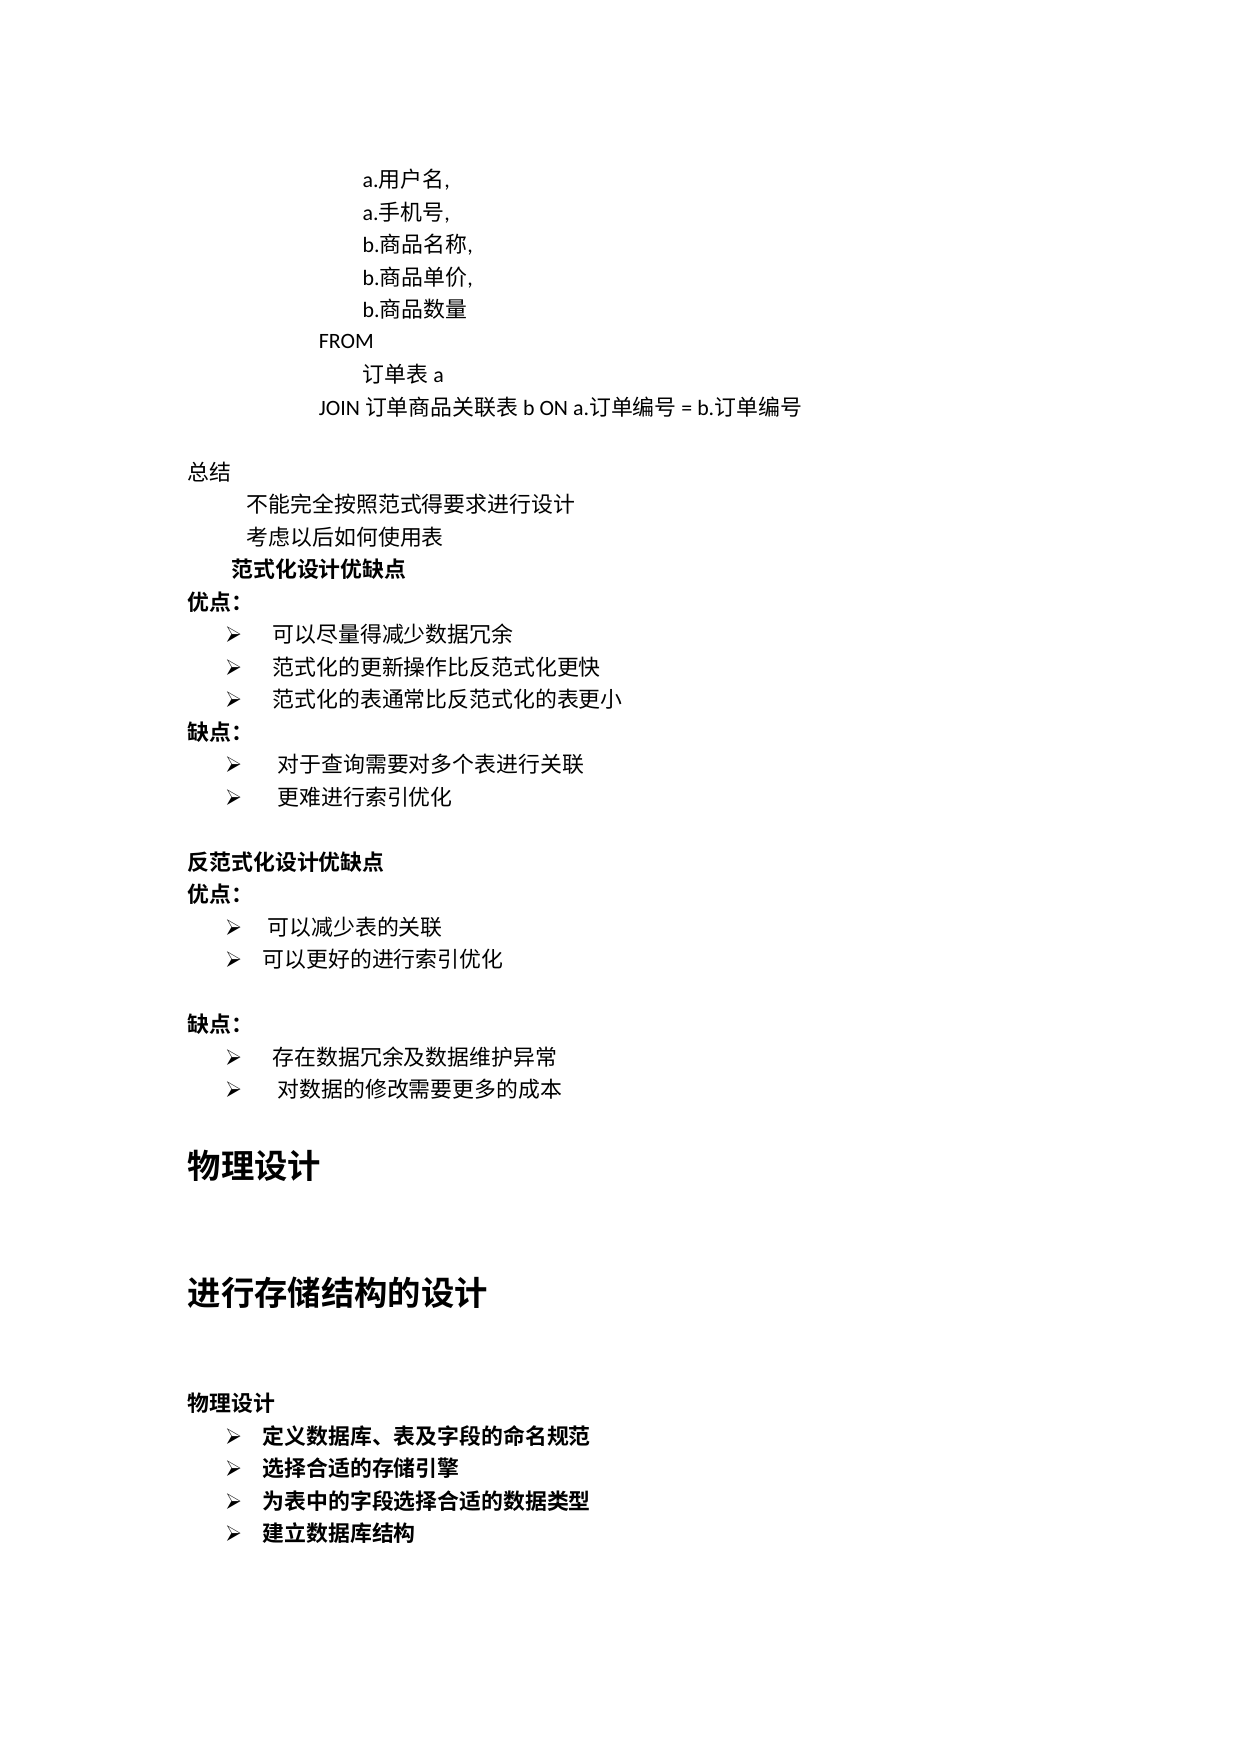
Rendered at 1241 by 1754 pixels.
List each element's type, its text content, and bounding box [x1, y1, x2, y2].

list 可以更好的进行索引优化 [225, 942, 1053, 974]
text 反范式化设计优缺点 [187, 844, 1053, 877]
text 订单表 a [319, 357, 1053, 389]
text 物理设计 [187, 1386, 1053, 1418]
list 存在数据冗余及数据维护异常 [225, 1039, 1053, 1072]
subtitle 物理设计 [187, 1132, 1053, 1197]
list 定义数据库、表及字段的命名规范 [225, 1418, 1053, 1451]
list 为表中的字段选择合适的数据类型 [225, 1483, 1053, 1516]
text FROM [319, 324, 1053, 357]
list 对于查询需要对多个表进行关联 [225, 747, 1053, 779]
list 对数据的修改需要更多的成本 [225, 1072, 1053, 1104]
text b.商品单价, [319, 259, 1053, 292]
text 缺点： [187, 714, 1053, 747]
text b.商品数量 [319, 292, 1053, 324]
text b.商品名称, [319, 227, 1053, 259]
list 可以减少表的关联 [225, 909, 1053, 942]
subtitle 进行存储结构的设计 [187, 1259, 1053, 1324]
text 总结 [187, 454, 1053, 487]
list 更难进行索引优化 [225, 779, 1053, 812]
text 优点： [187, 877, 1053, 909]
list 范式化的表通常比反范式化的表更小 [225, 682, 1053, 714]
list 建立数据库结构 [225, 1516, 1053, 1548]
text 不能完全按照范式得要求进行设计 [247, 487, 1053, 519]
list 可以尽量得减少数据冗余 [225, 617, 1053, 649]
list 选择合适的存储引擎 [225, 1451, 1053, 1483]
text 考虑以后如何使用表 [247, 519, 1053, 552]
text 范式化设计优缺点 [187, 552, 1053, 584]
list 范式化的更新操作比反范式化更快 [225, 649, 1053, 682]
text a.用户名, [319, 162, 1053, 194]
text 优点： [187, 584, 1053, 617]
text JOIN 订单商品关联表 b ON a.订单编号 = b.订单编号 [319, 389, 1053, 422]
text a.手机号, [319, 194, 1053, 227]
text 缺点： [187, 1007, 1053, 1039]
